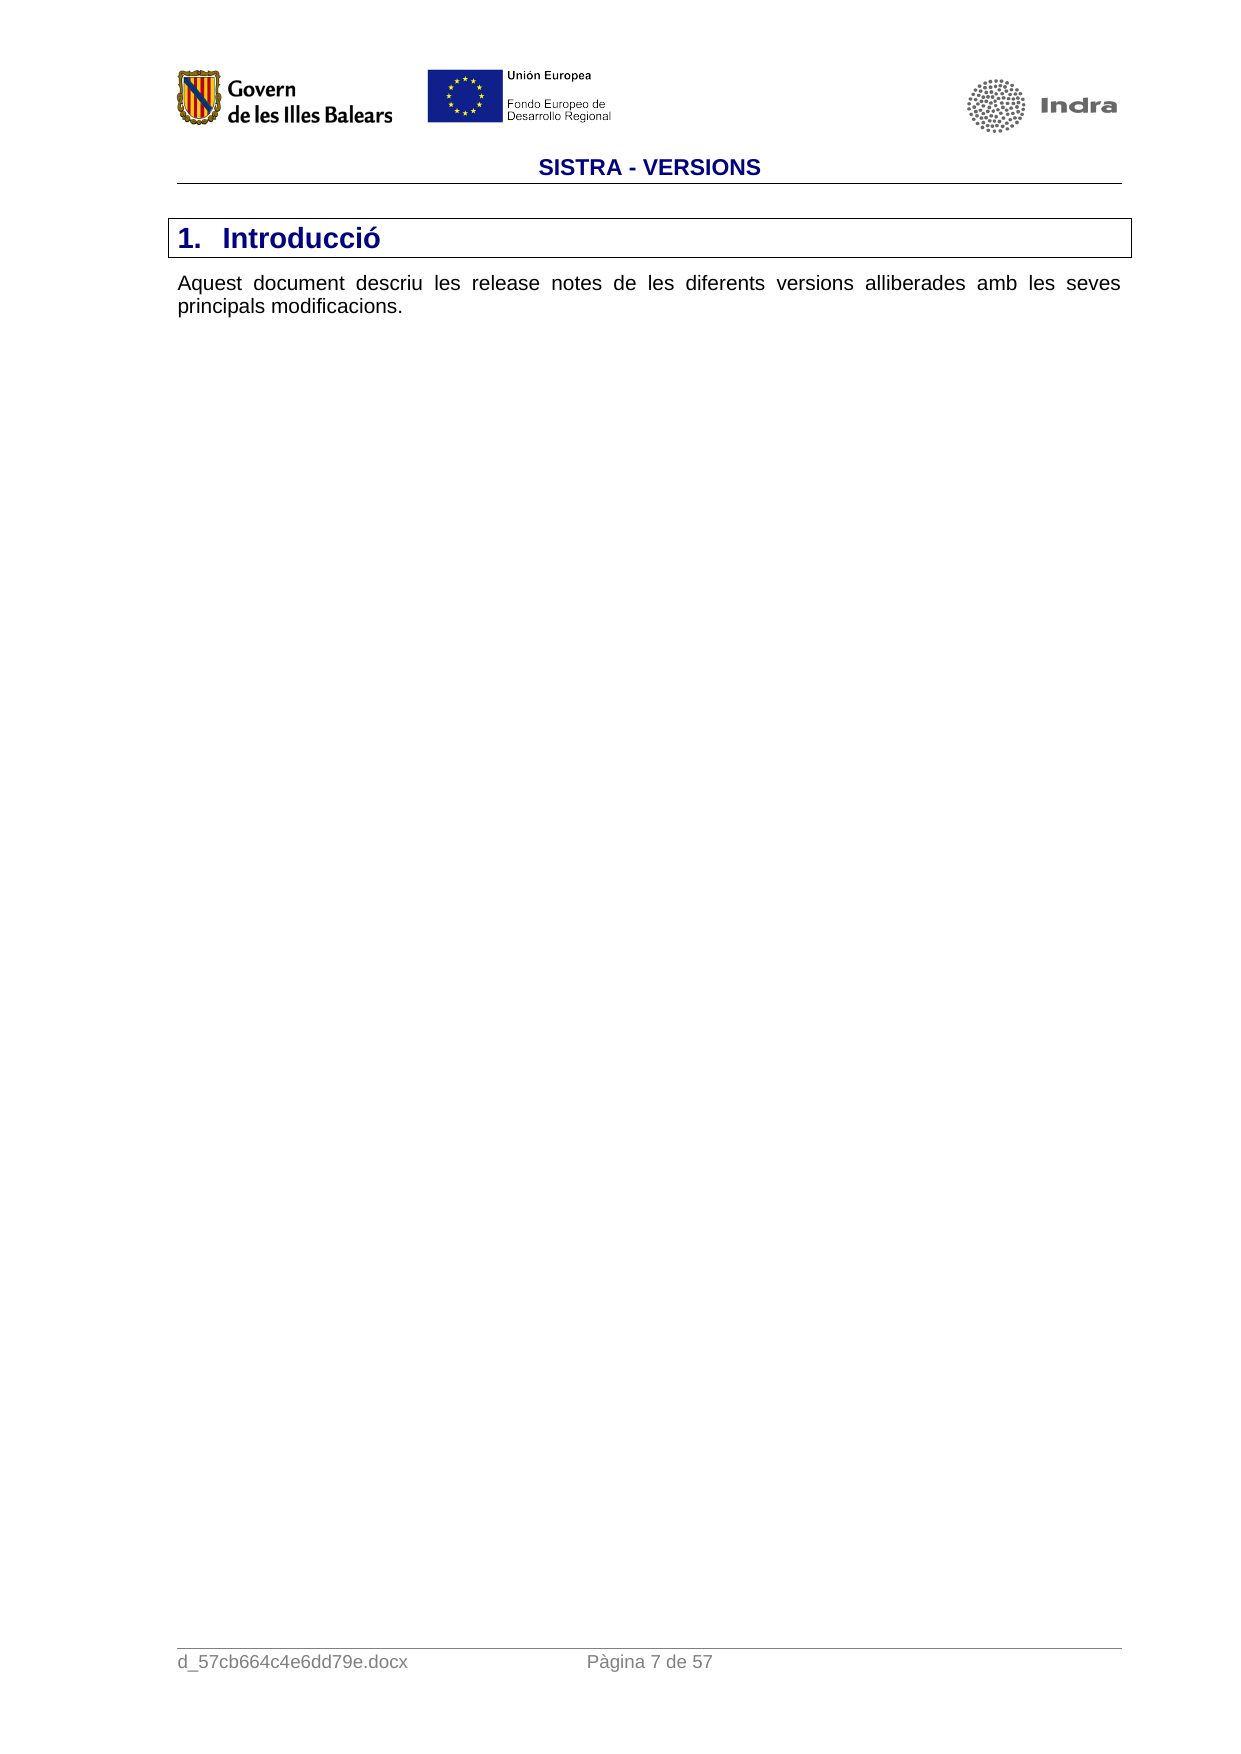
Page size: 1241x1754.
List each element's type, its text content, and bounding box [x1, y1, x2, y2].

subtitle Introducció [169, 219, 1131, 257]
picture [176, 70, 393, 125]
text Aquest document descriu les release notes de les diferents versions alliberades amb les seves principals modificacions. [177, 270, 1122, 318]
picture [421, 67, 611, 125]
